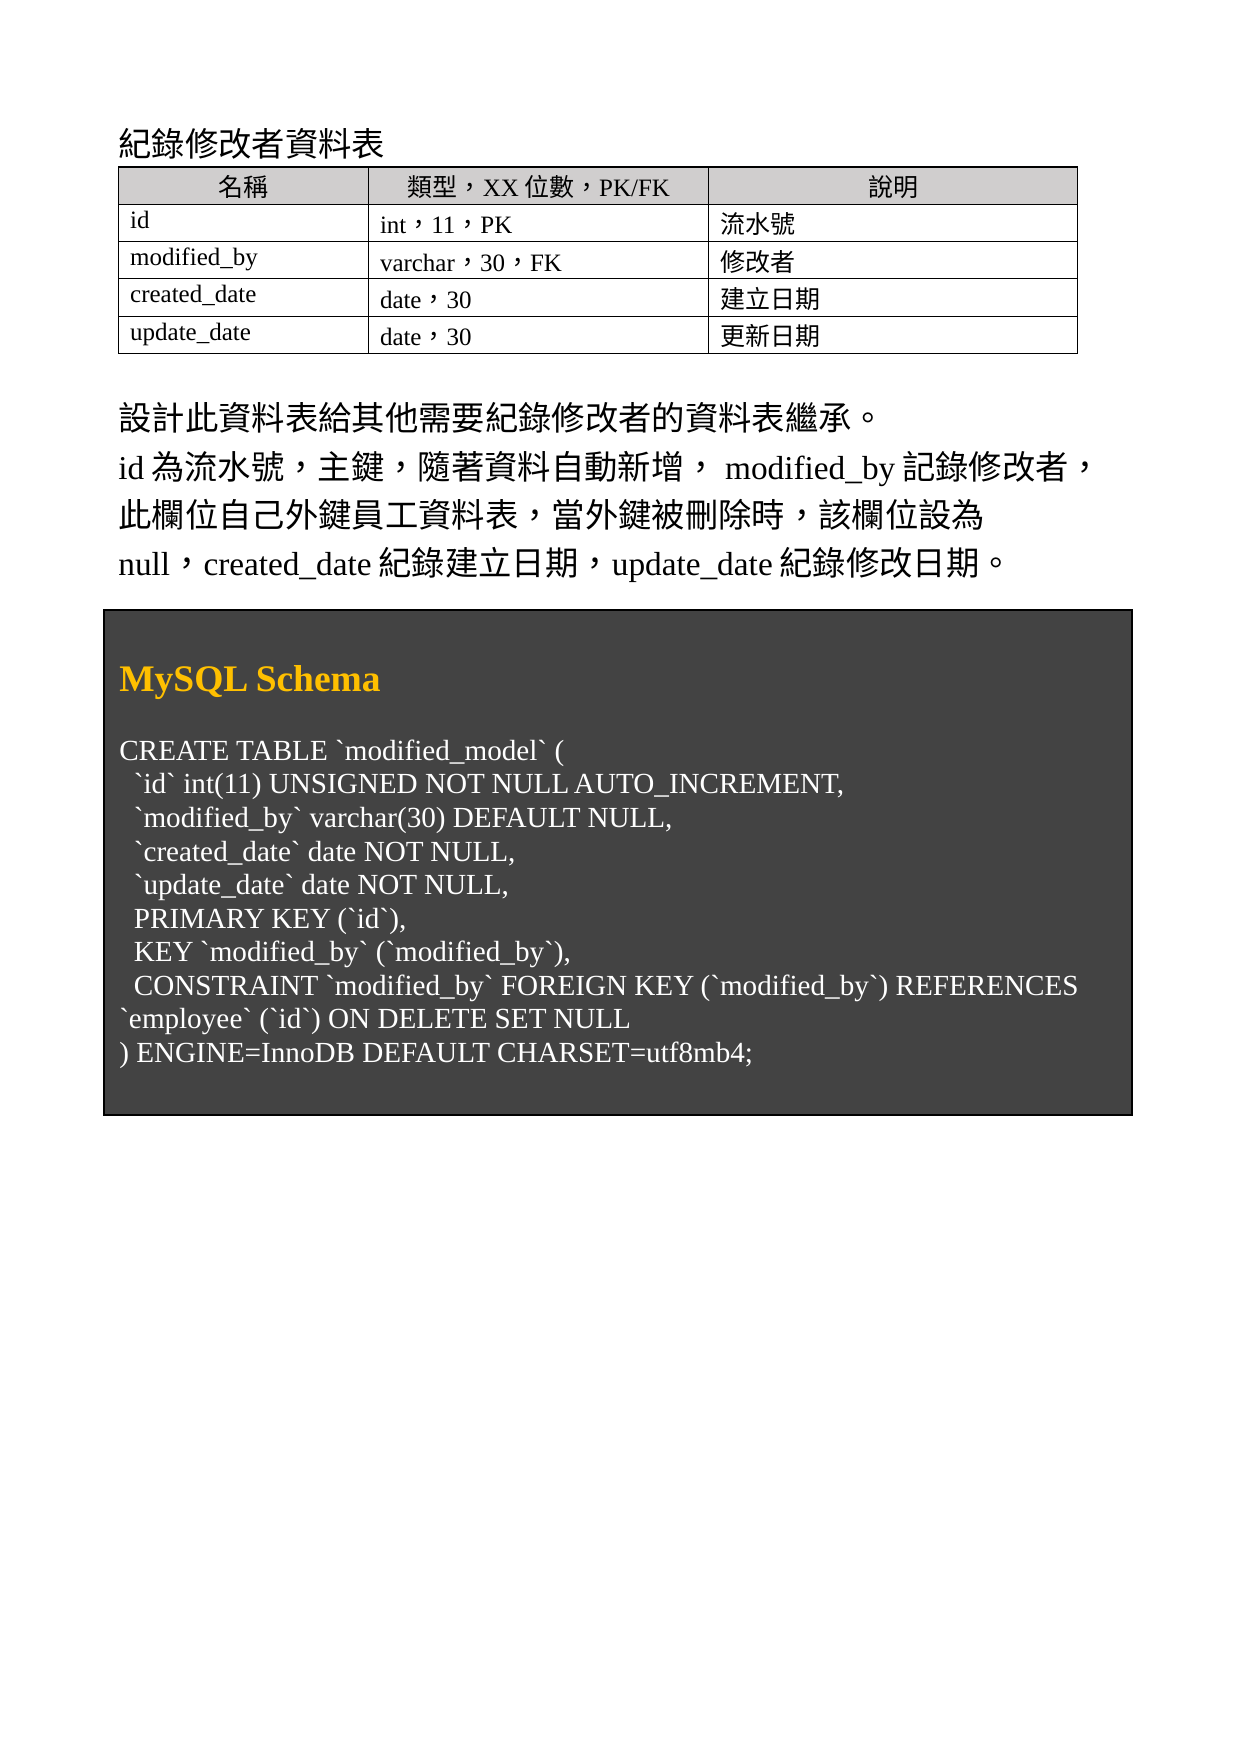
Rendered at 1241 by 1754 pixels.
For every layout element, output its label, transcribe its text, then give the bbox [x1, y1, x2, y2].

table_cell varchar，30，FK [369, 242, 708, 278]
table_cell 流水號 [709, 205, 1077, 241]
table_header 名稱 [119, 168, 368, 204]
table_header 說明 [709, 168, 1077, 204]
text 紀錄修改者資料表 [118, 118, 1122, 166]
table_cell update_date [119, 317, 368, 353]
table_cell id [119, 205, 368, 241]
text 設計此資料表給其他需要紀錄修改者的資料表繼承。 [118, 392, 1122, 440]
table_cell modified_by [119, 242, 368, 278]
table_cell 建立日期 [709, 279, 1077, 316]
table_cell date，30 [369, 317, 708, 353]
table_cell 更新日期 [709, 317, 1077, 353]
table_cell date，30 [369, 279, 708, 316]
table_header 類型，XX位數，PK/FK [369, 168, 708, 204]
table_cell 修改者 [709, 242, 1077, 278]
table_cell int，11，PK [369, 205, 708, 241]
text id為流水號，主鍵，隨著資料自動新增， modified_by記錄修改者，此欄位自己外鍵員工資料表，當外鍵被刪除時，該欄位設為null，created_date紀錄建立日期，update_date紀錄修改日期。 [118, 440, 1122, 585]
table_cell created_date [119, 279, 368, 316]
